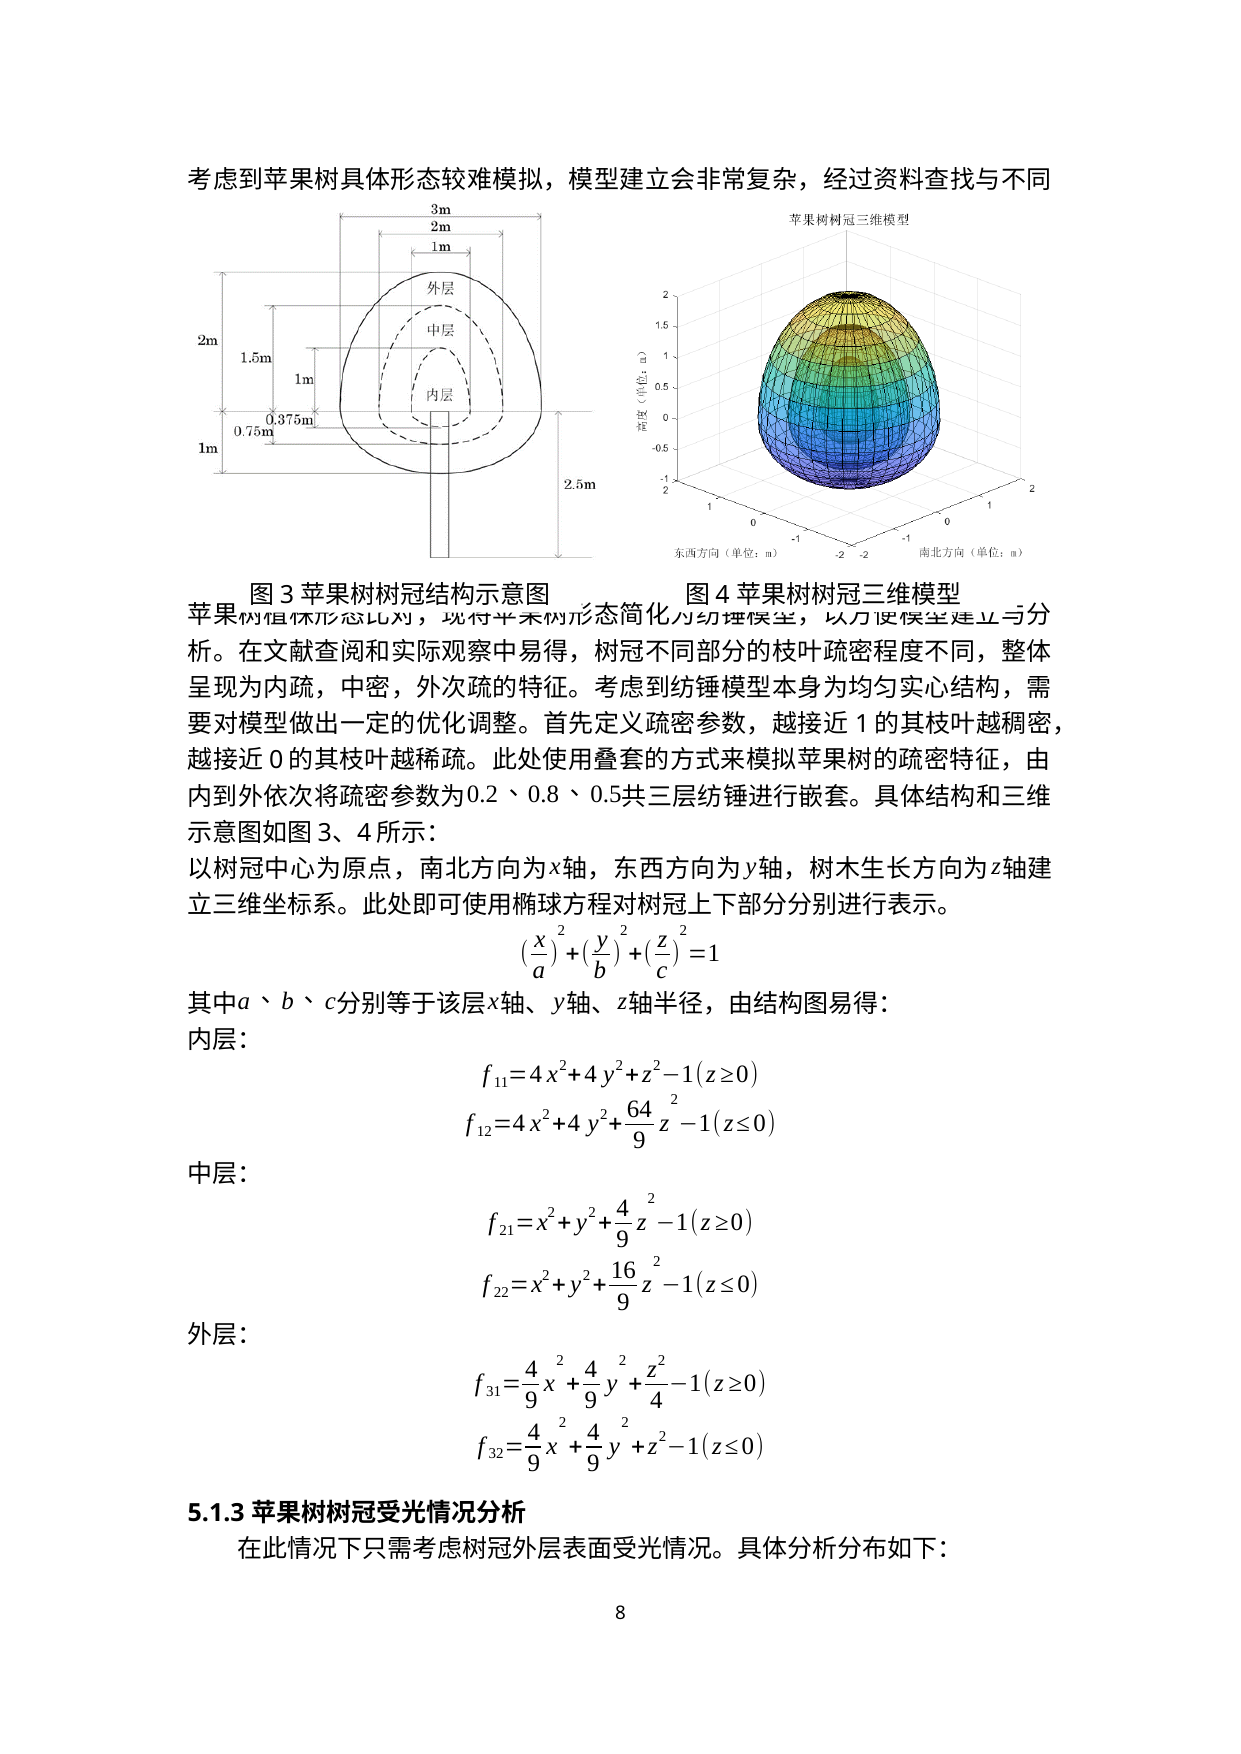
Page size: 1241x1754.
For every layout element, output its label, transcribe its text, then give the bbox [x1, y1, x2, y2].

text 以树冠中心为原点，南北方向为轴，东西方向为轴，树木生长方向为轴建立三维坐标系。此处即可使用椭球方程对树冠上下部分分别进行表示。 [187, 848, 1053, 921]
text 外层： [187, 1315, 1053, 1351]
text 中层： [187, 1153, 1053, 1190]
picture [619, 202, 1059, 583]
text 5.1.3 苹果树树冠受光情况分析 [187, 1492, 1053, 1528]
text 在此情况下只需考虑树冠外层表面受光情况。具体分析分布如下： [187, 1528, 1053, 1565]
text 内层： [187, 1020, 1053, 1056]
picture [190, 196, 600, 583]
text 其中分别等于该层轴、轴、轴半径，由结构图易得： [187, 983, 1053, 1020]
